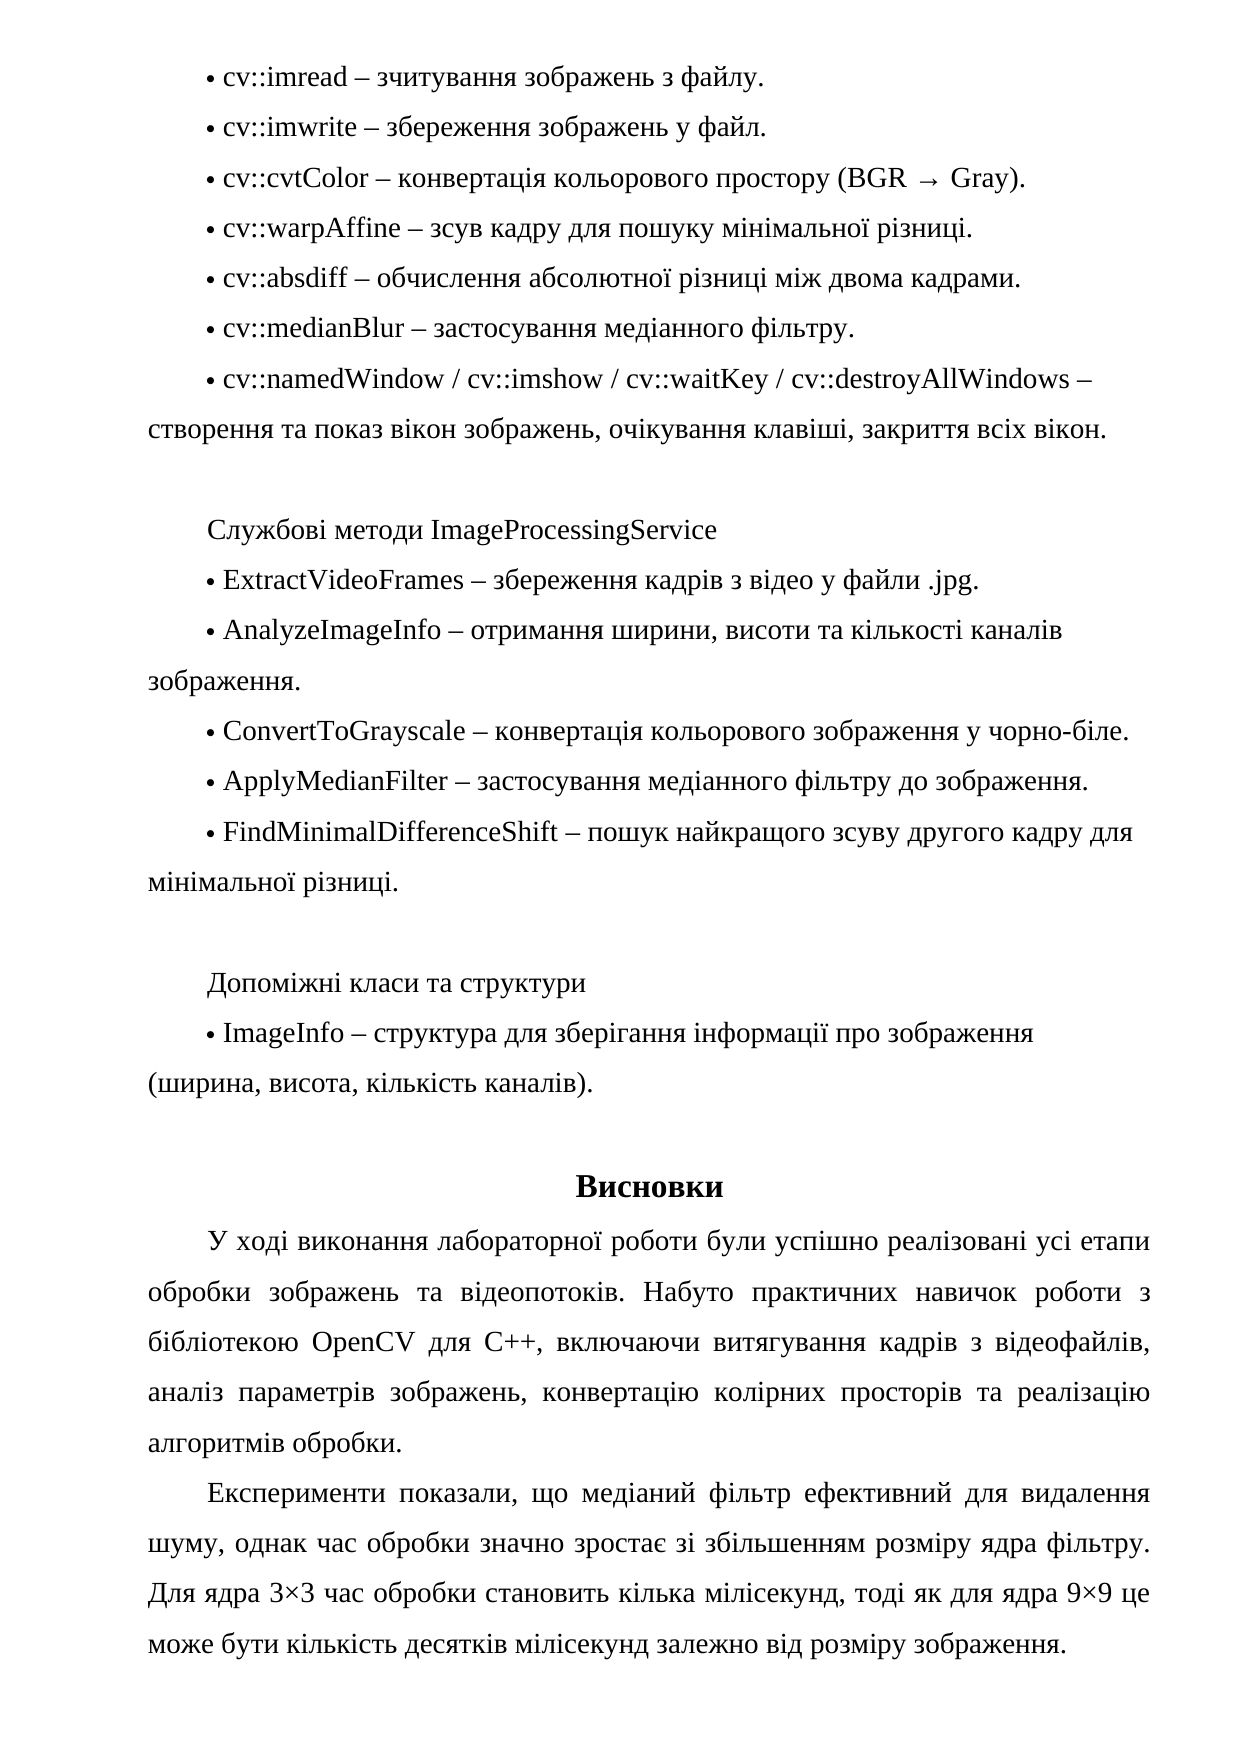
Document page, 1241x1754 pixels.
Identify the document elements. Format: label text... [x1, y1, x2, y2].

text Висновки [148, 1166, 1152, 1204]
list FindMinimalDifferenceShift – пошук найкращого зсуву другого кадру для мінімальної різниці. [148, 814, 1152, 898]
list AnalyzeImageInfo – отримання ширини, висоти та кількості каналів зображення. [148, 612, 1152, 696]
list cv::medianBlur – застосування медіанного фільтру. [148, 311, 1152, 344]
list cv::warpAffine – зсув кадру для пошуку мінімальної різниці. [148, 210, 1152, 243]
list ImageInfo – структура для зберігання інформації про зображення (ширина, висота, кількість каналів). [148, 1015, 1152, 1099]
text Службові методи ImageProcessingService [148, 512, 1152, 545]
text Допоміжні класи та структури [148, 965, 1152, 998]
list ApplyMedianFilter – застосування медіанного фільтру до зображення. [148, 763, 1152, 797]
list cv::imwrite – збереження зображень у файл. [148, 109, 1152, 143]
list ConvertToGrayscale – конвертація кольорового зображення у чорно-біле. [148, 713, 1152, 747]
list cv::cvtColor – конвертація кольорового простору (BGR → Gray). [148, 160, 1152, 193]
text Експерименти показали, що медіаний фільтр ефективний для видалення шуму, однак час обробки значно зростає зі збільшенням розміру ядра фільтру. Для ядра 3×3 час обробки становить кілька мілісекунд, тоді як для ядра 9×9 це може бути кількість десятків мілісекунд залежно від розміру зображення. [148, 1475, 1152, 1659]
list ExtractVideoFrames – збереження кадрів з відео у файли .jpg. [148, 562, 1152, 596]
list cv::absdiff – обчислення абсолютної різниці між двома кадрами. [148, 260, 1152, 294]
text У ході виконання лабораторної роботи були успішно реалізовані усі етапи обробки зображень та відеопотоків. Набуто практичних навичок роботи з бібліотекою OpenCV для C++, включаючи витягування кадрів з відеофайлів, аналіз параметрів зображень, конвертацію колірних просторів та реалізацію алгоритмів обробки. [148, 1223, 1152, 1458]
list cv::namedWindow / cv::imshow / cv::waitKey / cv::destroyAllWindows – створення та показ вікон зображень, очікування клавіші, закриття всіх вікон. [148, 361, 1152, 445]
list cv::imread – зчитування зображень з файлу. [148, 59, 1152, 93]
